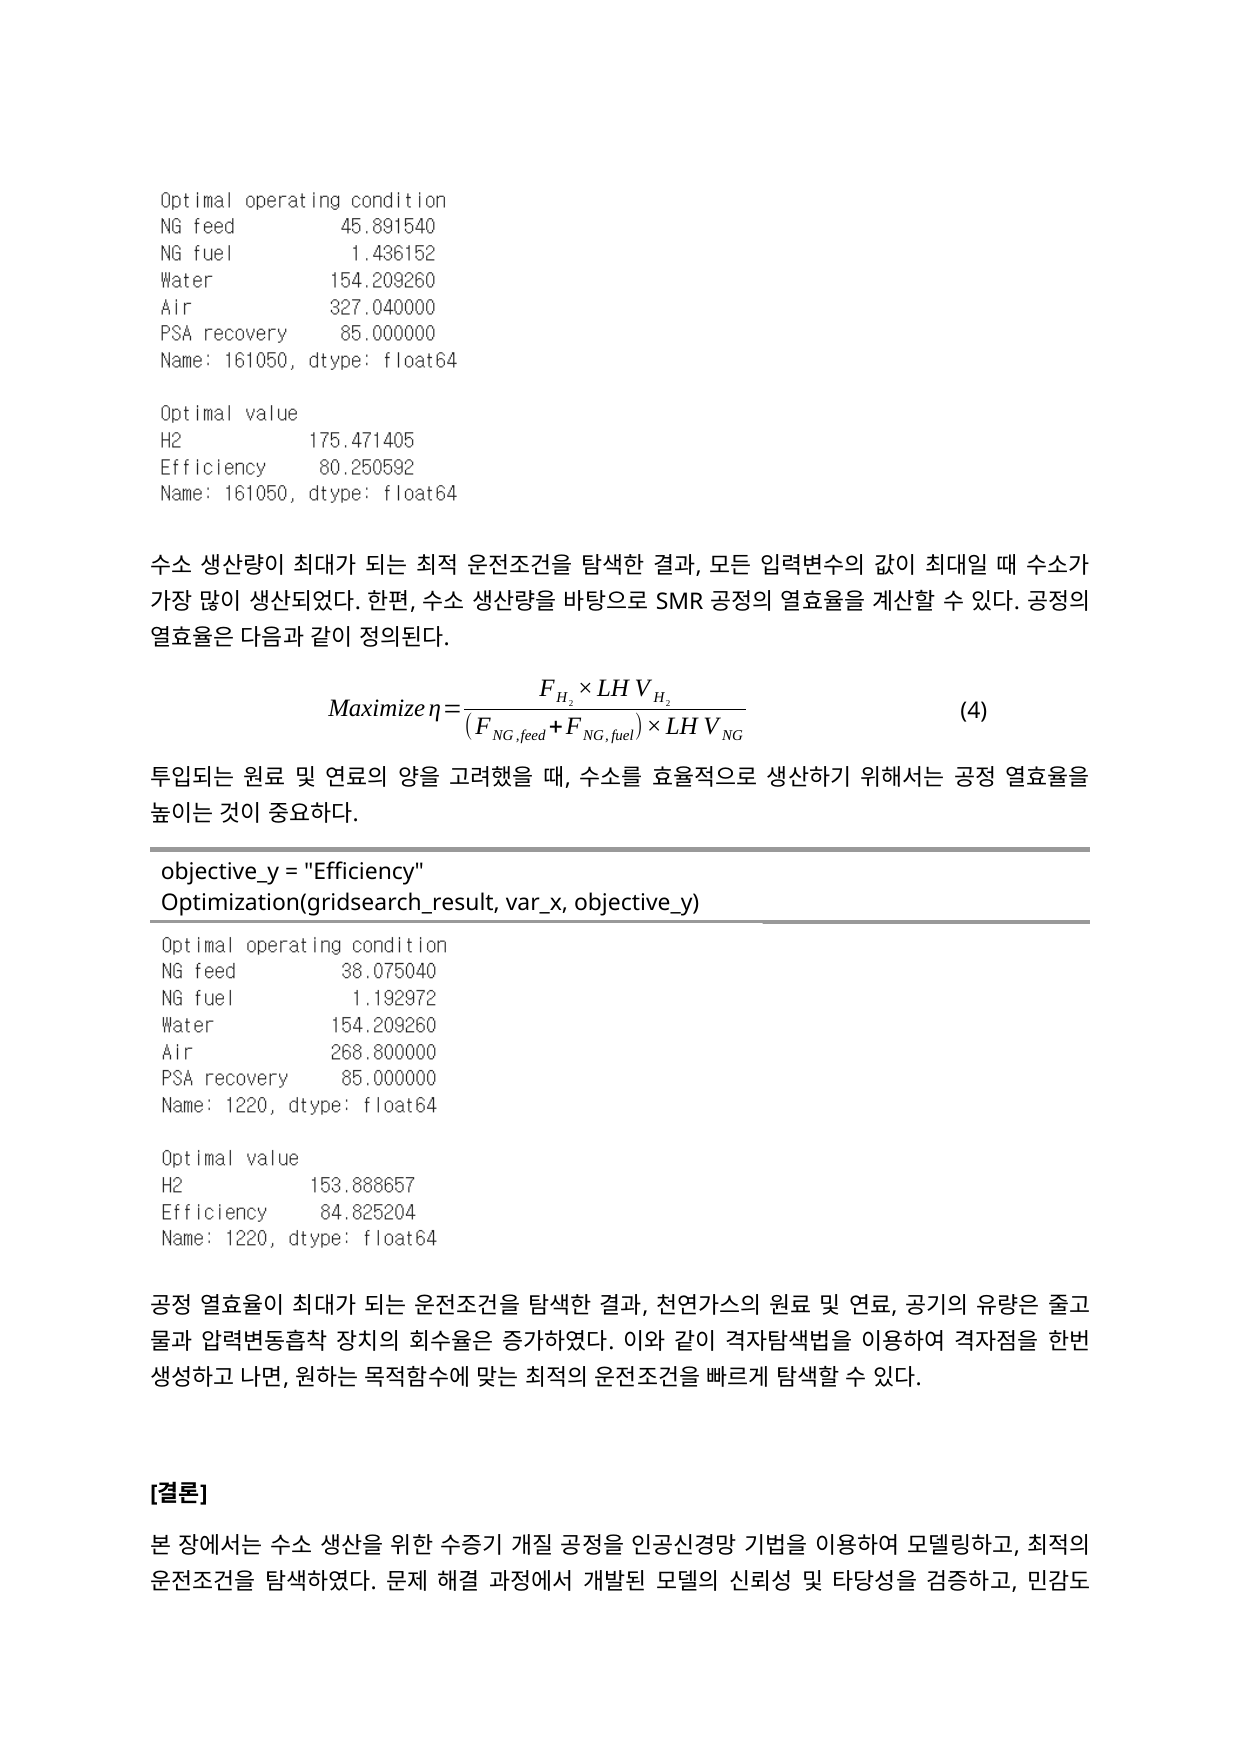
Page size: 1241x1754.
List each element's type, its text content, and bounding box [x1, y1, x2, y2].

text 수소 생산량이 최대가 되는 최적 운전조건을 탐색한 결과, 모든 입력변수의 값이 최대일 때 수소가 가장 많이 생산되었다. 한편, 수소 생산량을 바탕으로 SMR 공정의 열효율을 계산할 수 있다. 공정의 열효율은 다음과 같이 정의된다. [150, 547, 1090, 652]
table_header [150, 672, 923, 759]
text 투입되는 원료 및 연료의 양을 고려했을 때, 수소를 효율적으로 생산하기 위해서는 공정 열효율을 높이는 것이 중요하다. [150, 759, 1090, 828]
picture [150, 923, 763, 1256]
picture [150, 177, 760, 517]
subtitle [결론] [150, 1474, 1090, 1508]
table_header objective_y = "Efficiency" Optimization(gridsearch_result, var_x, objective_y) [150, 852, 1090, 920]
table_header (4) [923, 672, 1024, 759]
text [150, 1527, 1090, 1596]
text 공정 열효율이 최대가 되는 운전조건을 탐색한 결과, 천연가스의 원료 및 연료, 공기의 유량은 줄고 물과 압력변동흡착 장치의 회수율은 증가하였다. 이와 같이 격자탐색법을 이용하여 격자점을 한번 생성하고 나면, 원하는 목적함수에 맞는 최적의 운전조건을 빠르게 탐색할 수 있다. [150, 1287, 1090, 1392]
